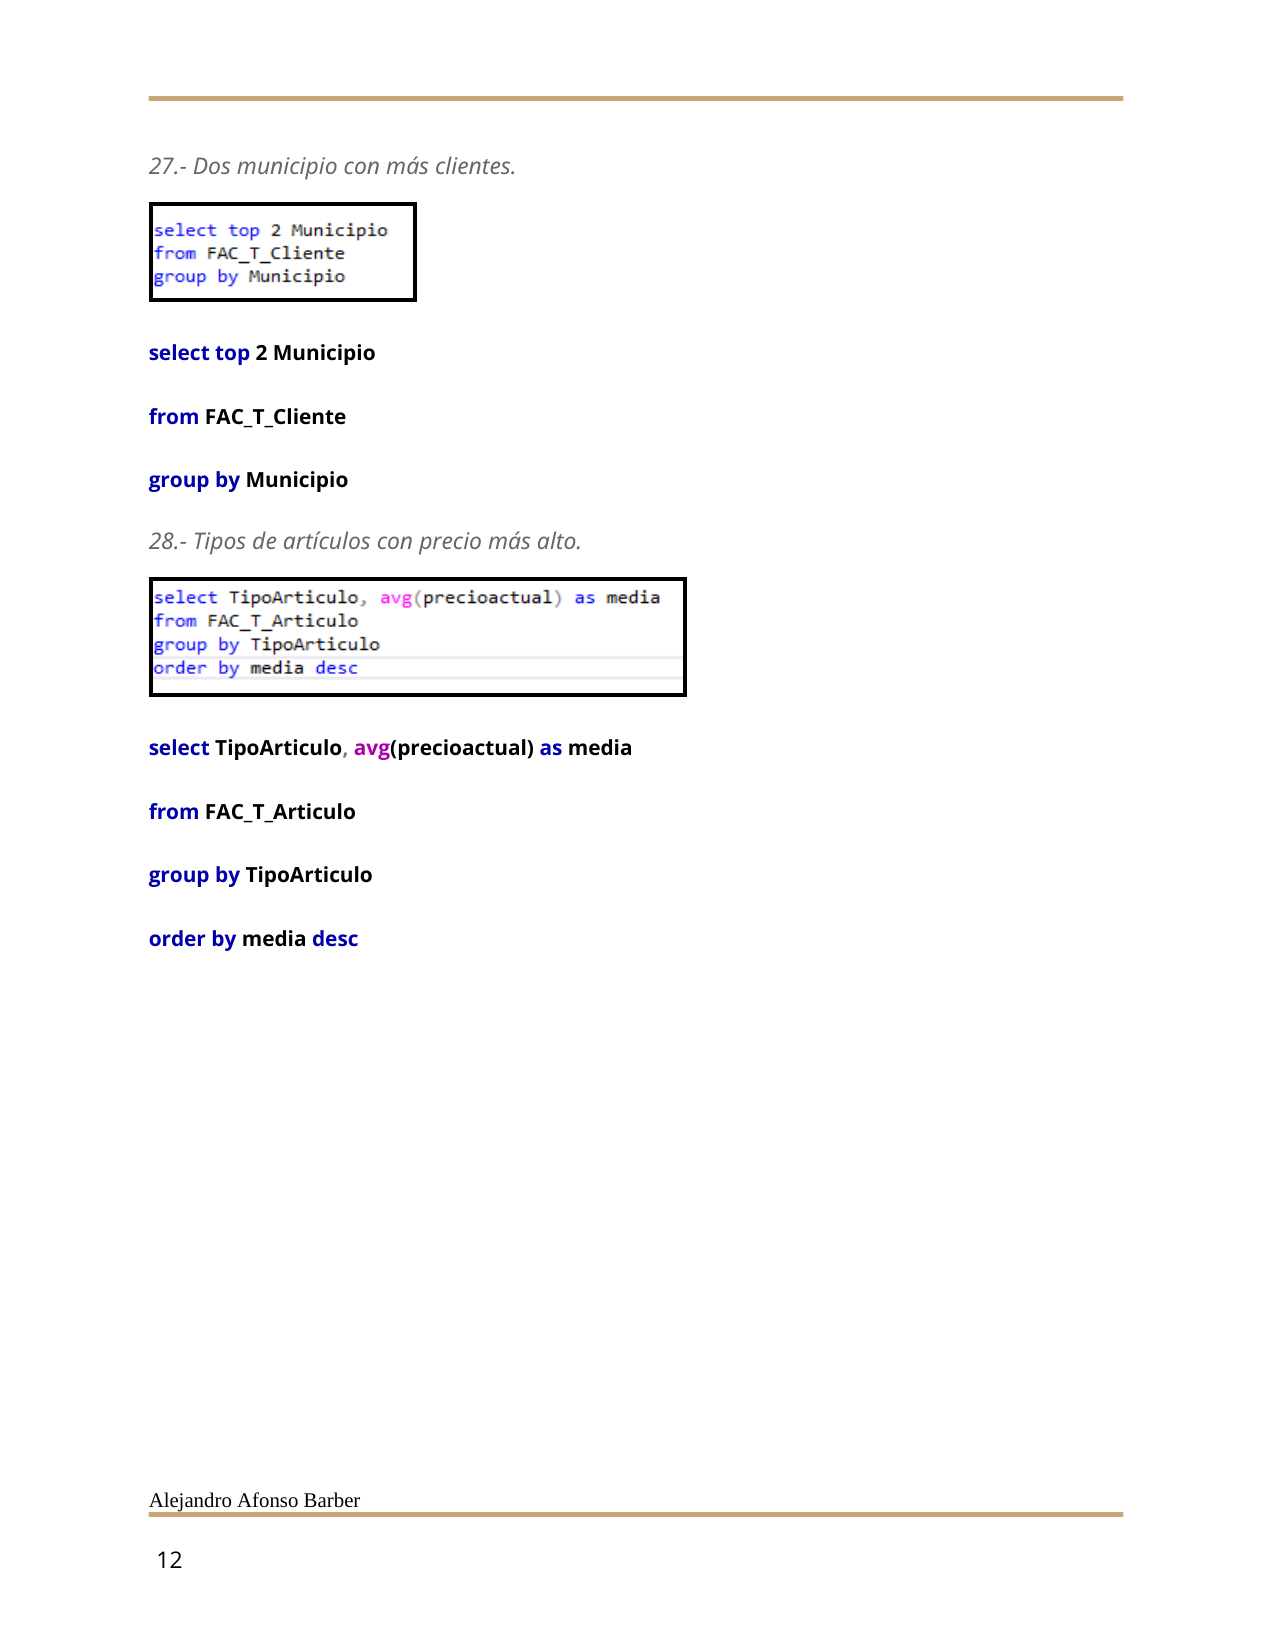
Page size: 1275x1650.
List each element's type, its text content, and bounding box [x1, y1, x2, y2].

text order by media desc [148, 924, 1125, 952]
picture [153, 581, 683, 693]
picture [148, 1512, 1124, 1517]
subtitle 27.- Dos municipio con más clientes. [148, 150, 1125, 181]
picture [148, 96, 1124, 101]
subtitle 28.- Tipos de artículos con precio más alto. [148, 525, 1125, 556]
text group by Municipio [148, 465, 1125, 494]
text select top 2 Municipio [148, 338, 1125, 367]
text group by TipoArticulo [148, 860, 1125, 889]
text from FAC_T_Cliente [148, 402, 1125, 430]
picture [153, 206, 413, 298]
text select TipoArticulo, avg(precioactual) as media [148, 733, 1125, 762]
text from FAC_T_Articulo [148, 797, 1125, 825]
